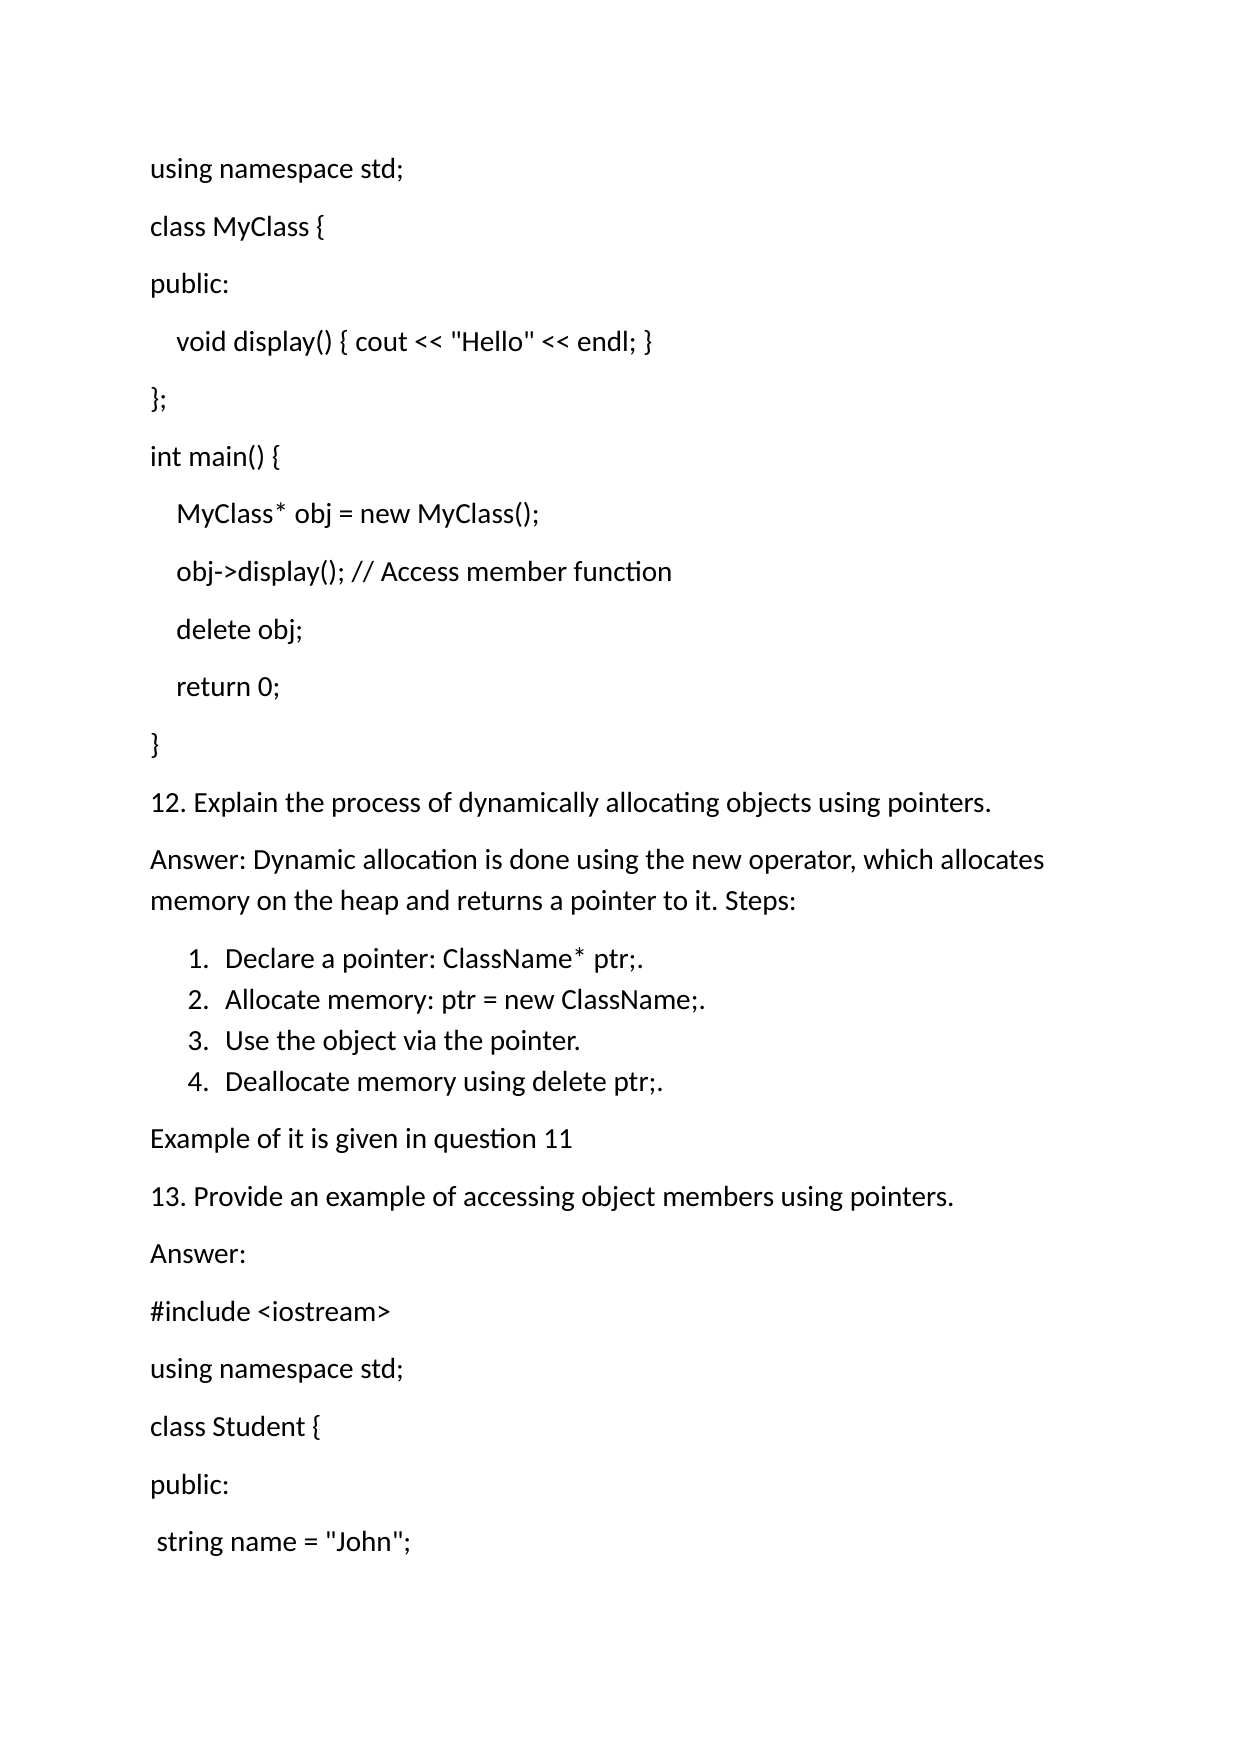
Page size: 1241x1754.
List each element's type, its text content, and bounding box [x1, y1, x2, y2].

text class MyClass { [150, 208, 1090, 243]
text return 0; [150, 668, 1090, 704]
text string name = "John"; [150, 1523, 1090, 1559]
text 13. Provide an example of accessing object members using pointers. [150, 1178, 1090, 1213]
text public: [150, 265, 1090, 301]
text int main() { [150, 438, 1090, 474]
text using namespace std; [150, 150, 1090, 186]
text }; [150, 380, 1090, 416]
text delete obj; [150, 611, 1090, 646]
list Deallocate memory using delete ptr;. [187, 1063, 1090, 1098]
text Answer: Dynamic allocation is done using the new operator, which allocates memory on the heap and returns a pointer to it. Steps: [150, 841, 1090, 918]
list Allocate memory: ptr = new ClassName;. [187, 981, 1090, 1016]
text #include <iostream> [150, 1293, 1090, 1329]
text class Student { [150, 1408, 1090, 1444]
text } [150, 726, 1090, 762]
text void display() { cout << "Hello" << endl; } [150, 323, 1090, 358]
text MyClass* obj = new MyClass(); [150, 496, 1090, 531]
text public: [150, 1466, 1090, 1501]
text 12. Explain the process of dynamically allocating objects using pointers. [150, 784, 1090, 819]
list Use the object via the pointer. [187, 1022, 1090, 1057]
text obj->display(); // Access member function [150, 553, 1090, 589]
text Example of it is given in question 11 [150, 1120, 1090, 1156]
text using namespace std; [150, 1351, 1090, 1386]
text Answer: [150, 1235, 1090, 1271]
list Declare a pointer: ClassName* ptr;. [187, 940, 1090, 975]
